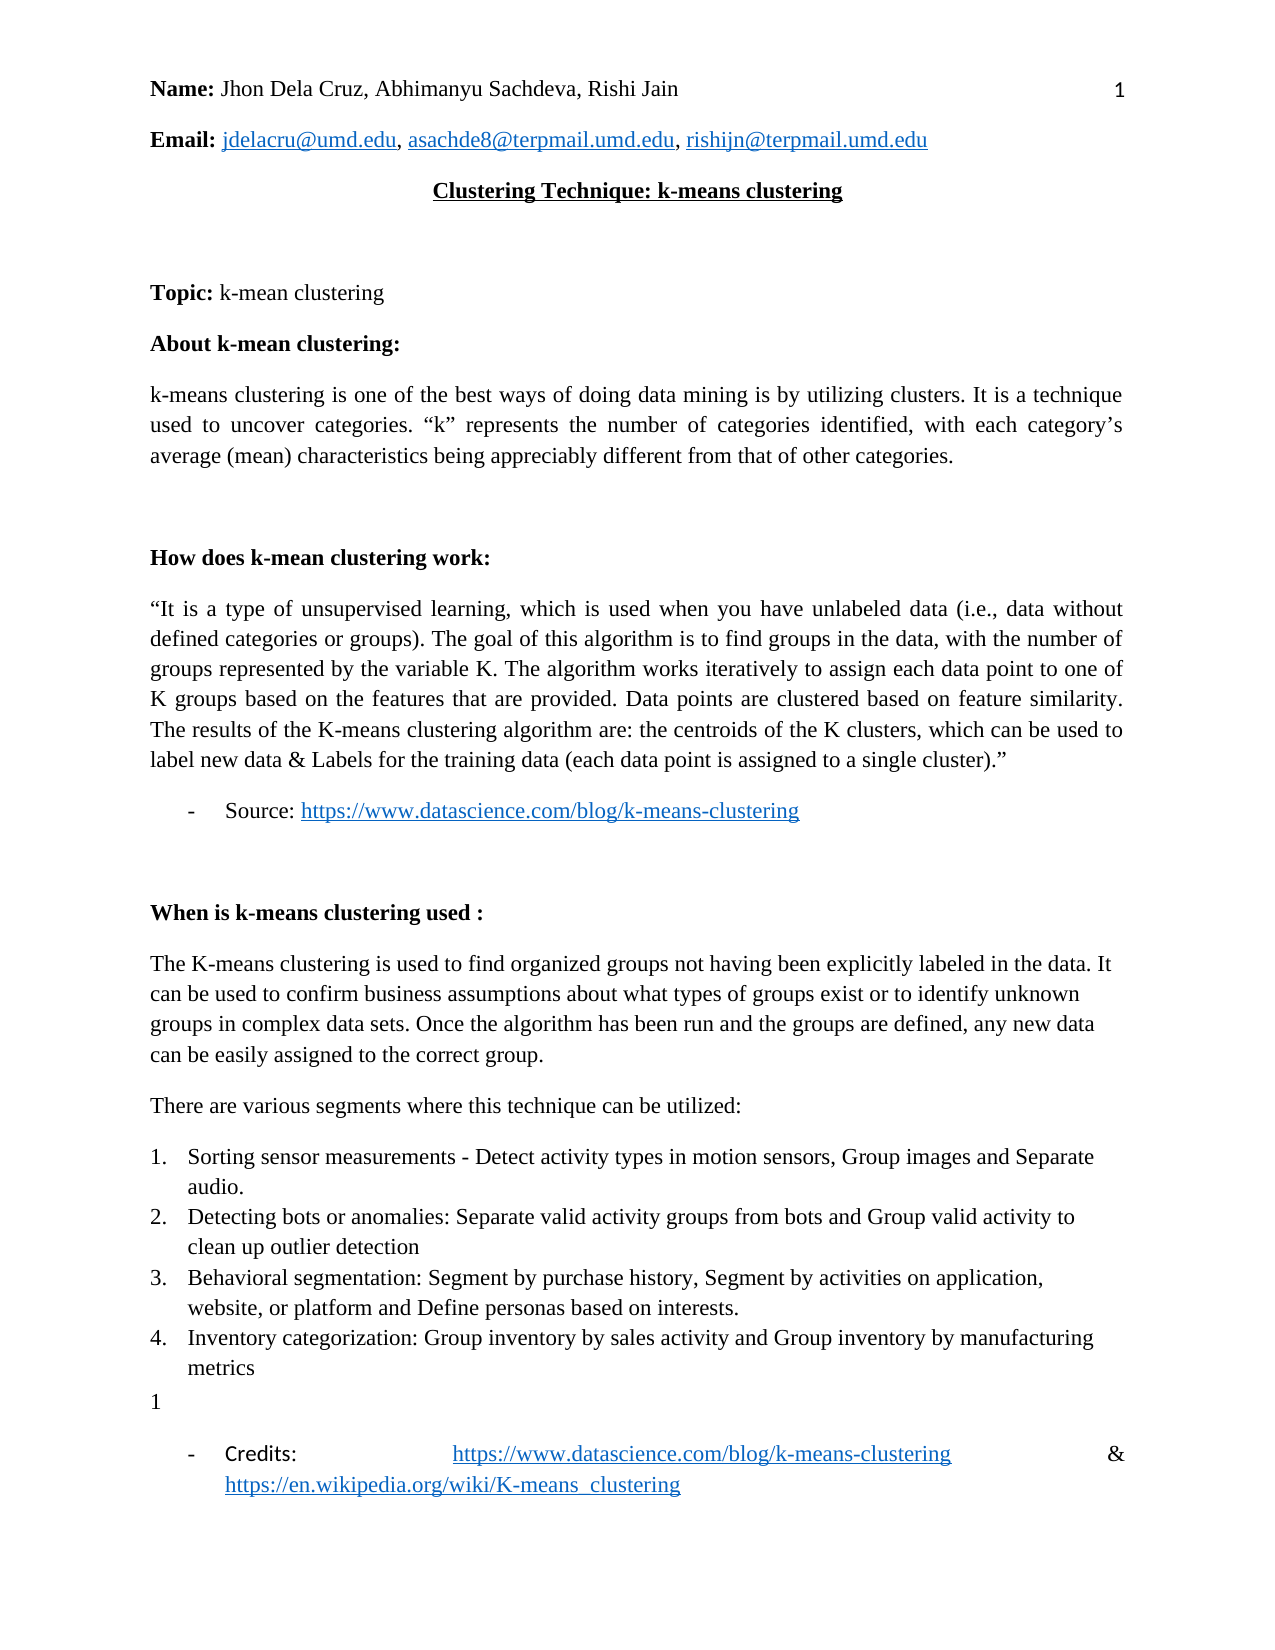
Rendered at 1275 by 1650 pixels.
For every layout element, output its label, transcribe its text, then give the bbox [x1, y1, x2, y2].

text When is k-means clustering used : [150, 899, 1125, 925]
text How does k-mean clustering work: [150, 544, 1125, 570]
text Clustering Technique: k-means clustering [150, 177, 1125, 203]
list Sorting sensor measurements - Detect activity types in motion sensors, Group images and Separate audio. [150, 1143, 1125, 1199]
list Source: https://www.datascience.com/blog/k-means-clustering [187, 797, 1125, 823]
list Detecting bots or anomalies: Separate valid activity groups from bots and Group valid activity to clean up outlier detection [150, 1203, 1125, 1260]
text k-means clustering is one of the best ways of doing data mining is by utilizing clusters. It is a technique used to uncover categories. “k” represents the number of categories identified, with each category’s average (mean) characteristics being appreciably different from that of other categories. [150, 381, 1125, 468]
list Inventory categorization: Group inventory by sales activity and Group inventory by manufacturing metrics [150, 1324, 1125, 1381]
list Behavioral segmentation: Segment by purchase history, Segment by activities on application, website, or platform and Define personas based on interests. [150, 1263, 1125, 1320]
text The K-means clustering is used to find organized groups not having been explicitly labeled in the data. It can be used to confirm business assumptions about what types of groups exist or to identify unknown groups in complex data sets. Once the algorithm has been run and the groups are defined, any new data can be easily assigned to the correct group. [150, 950, 1125, 1067]
text Topic: k-mean clustering [150, 279, 1125, 306]
text About k-mean clustering: [150, 330, 1125, 357]
text There are various segments where this technique can be utilized: [150, 1092, 1125, 1118]
text “It is a type of unsupervised learning, which is used when you have unlabeled data (i.e., data without defined categories or groups). The goal of this algorithm is to find groups in the data, with the number of groups represented by the variable K. The algorithm works iteratively to assign each data point to one of K groups based on the features that are provided. Data points are clustered based on feature similarity. The results of the K-means clustering algorithm are: the centroids of the K clusters, which can be used to label new data & Labels for the training data (each data point is assigned to a single cluster).” [150, 595, 1125, 772]
